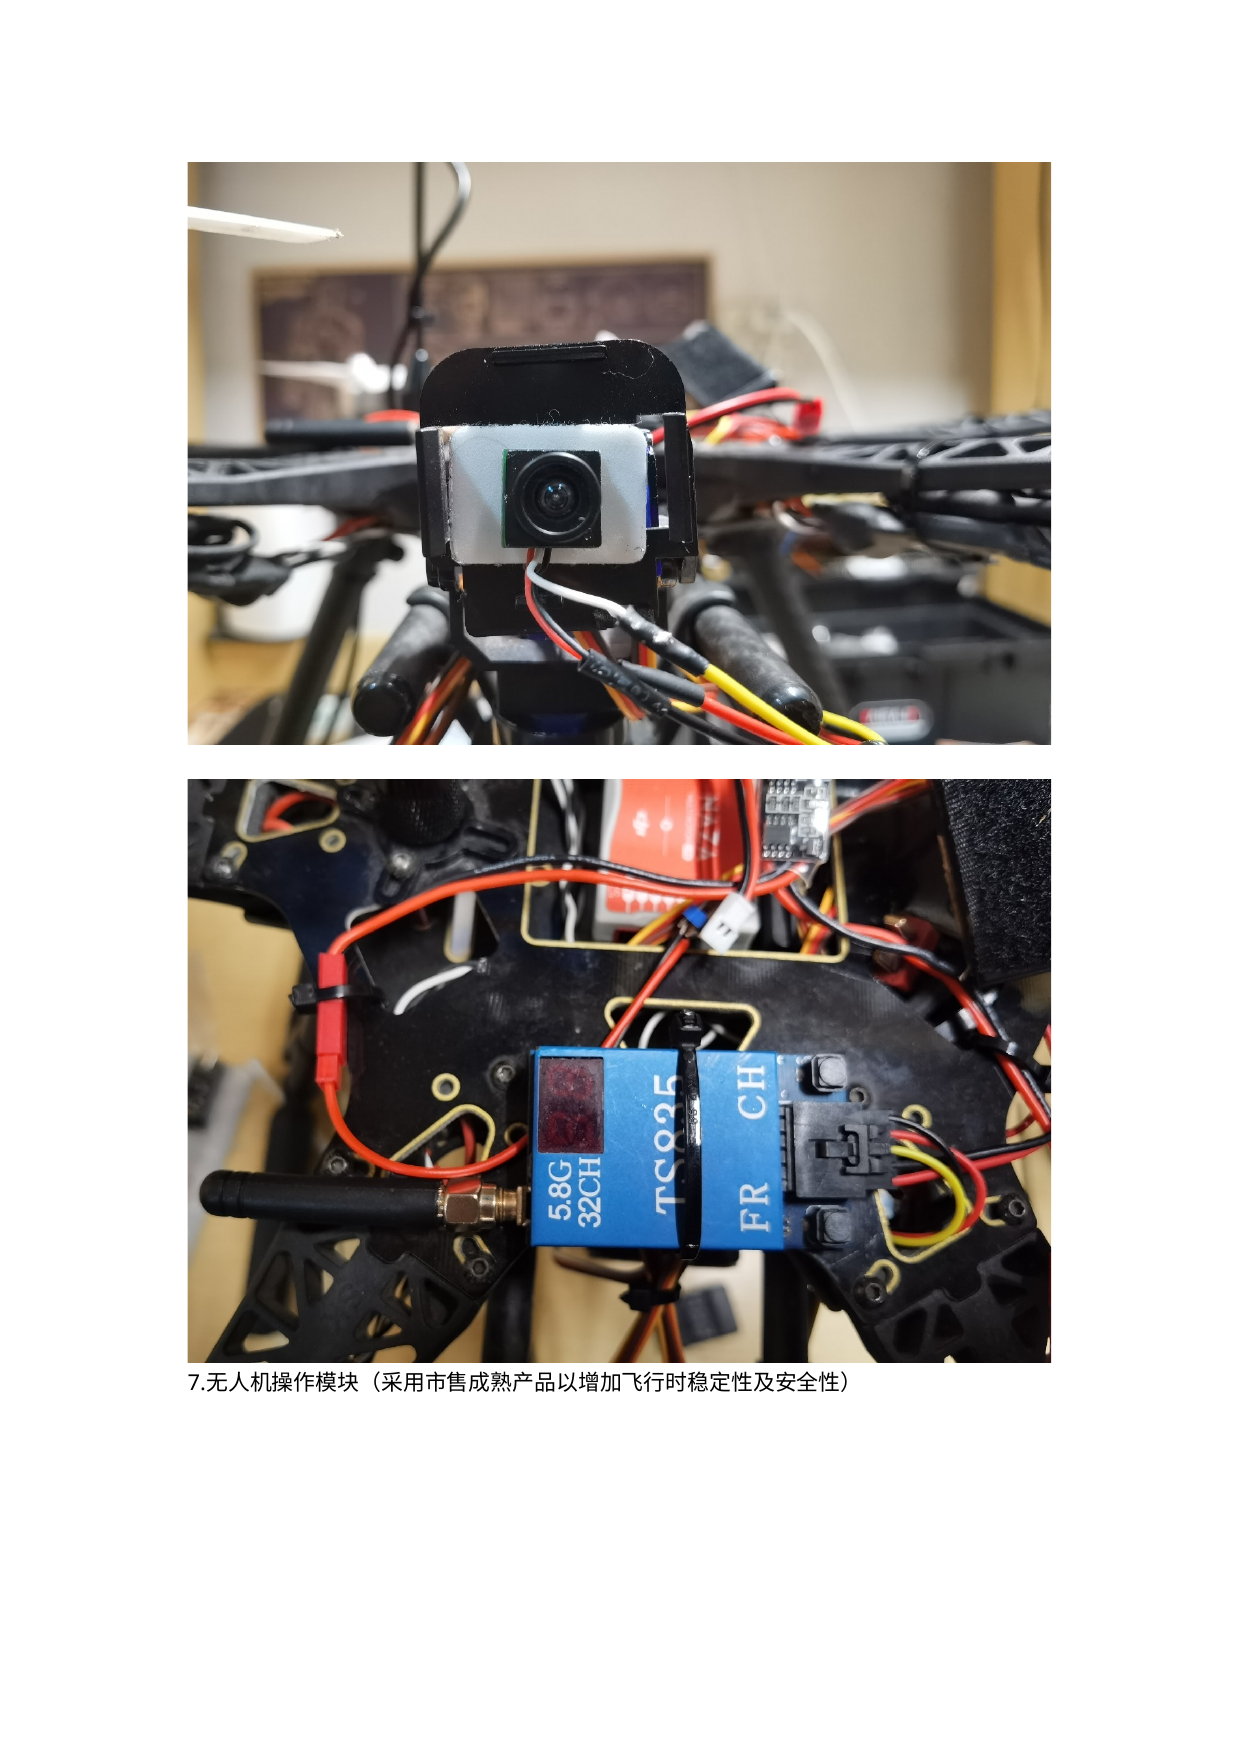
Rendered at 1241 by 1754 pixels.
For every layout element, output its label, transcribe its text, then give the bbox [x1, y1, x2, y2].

picture [187, 162, 1052, 745]
text 7.无人机操作模块（采用市售成熟产品以增加飞行时稳定性及安全性） [187, 1364, 1053, 1397]
picture [187, 779, 1052, 1363]
